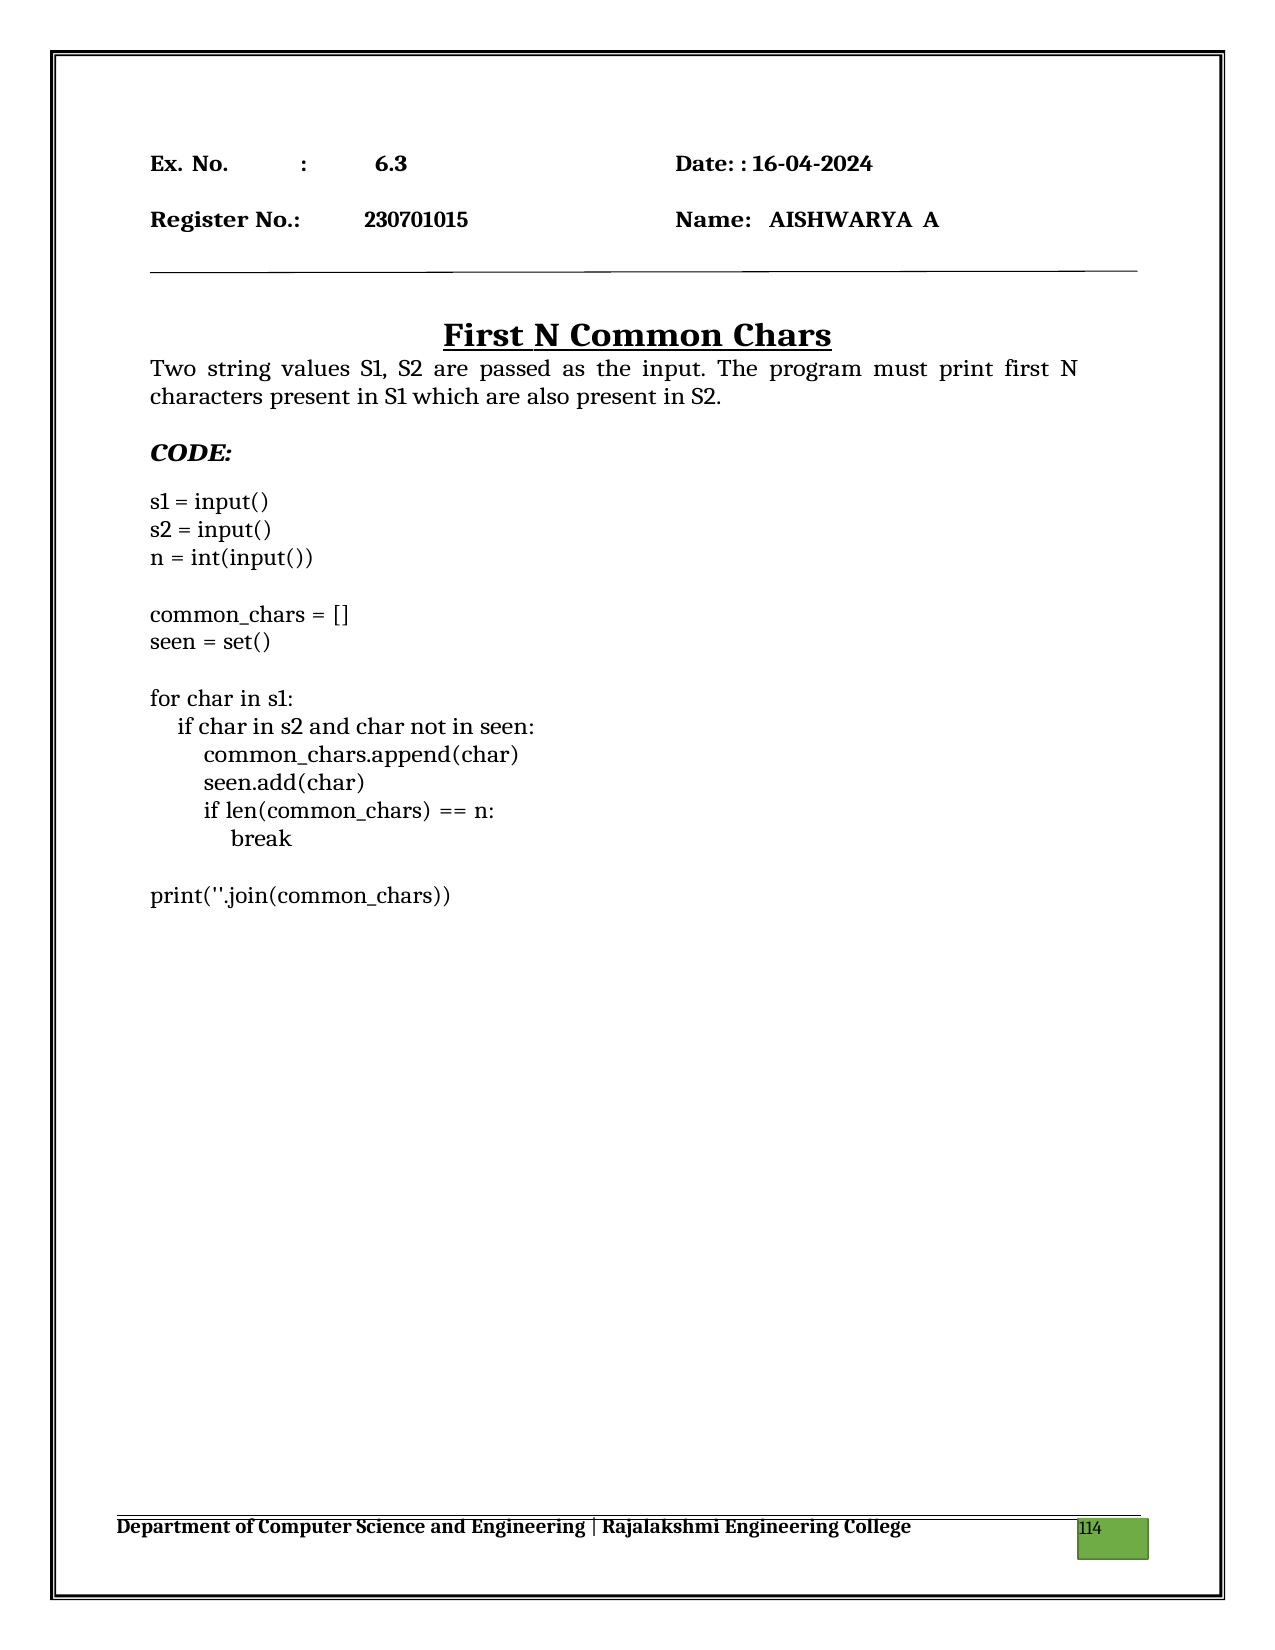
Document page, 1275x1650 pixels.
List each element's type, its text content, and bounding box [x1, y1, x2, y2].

text for char in s1: [150, 684, 1150, 712]
text print(''.join(common_chars)) [150, 882, 1150, 909]
text n = int(input()) [150, 544, 1150, 571]
text s1 = input() s2 = input() [150, 488, 279, 543]
text if char in s2 and char not in seen: common_chars.append(char) seen.add(char) [177, 713, 547, 796]
subtitle First N Common Chars [171, 316, 1103, 354]
text if len(common_chars) == n: break [203, 797, 504, 853]
text Two string values S1, S2 are passed as the input. The program must print first N characters present in S1 which are also present in S2. [150, 355, 1150, 410]
text Ex. No. : 6.3 Date: : 16-04-2024 [150, 151, 1150, 177]
subtitle CODE: [150, 439, 1150, 468]
text Register No.: 230701015 Name: AISHWARYA A [150, 206, 1150, 233]
text common_chars = [] seen = set() [150, 600, 362, 656]
